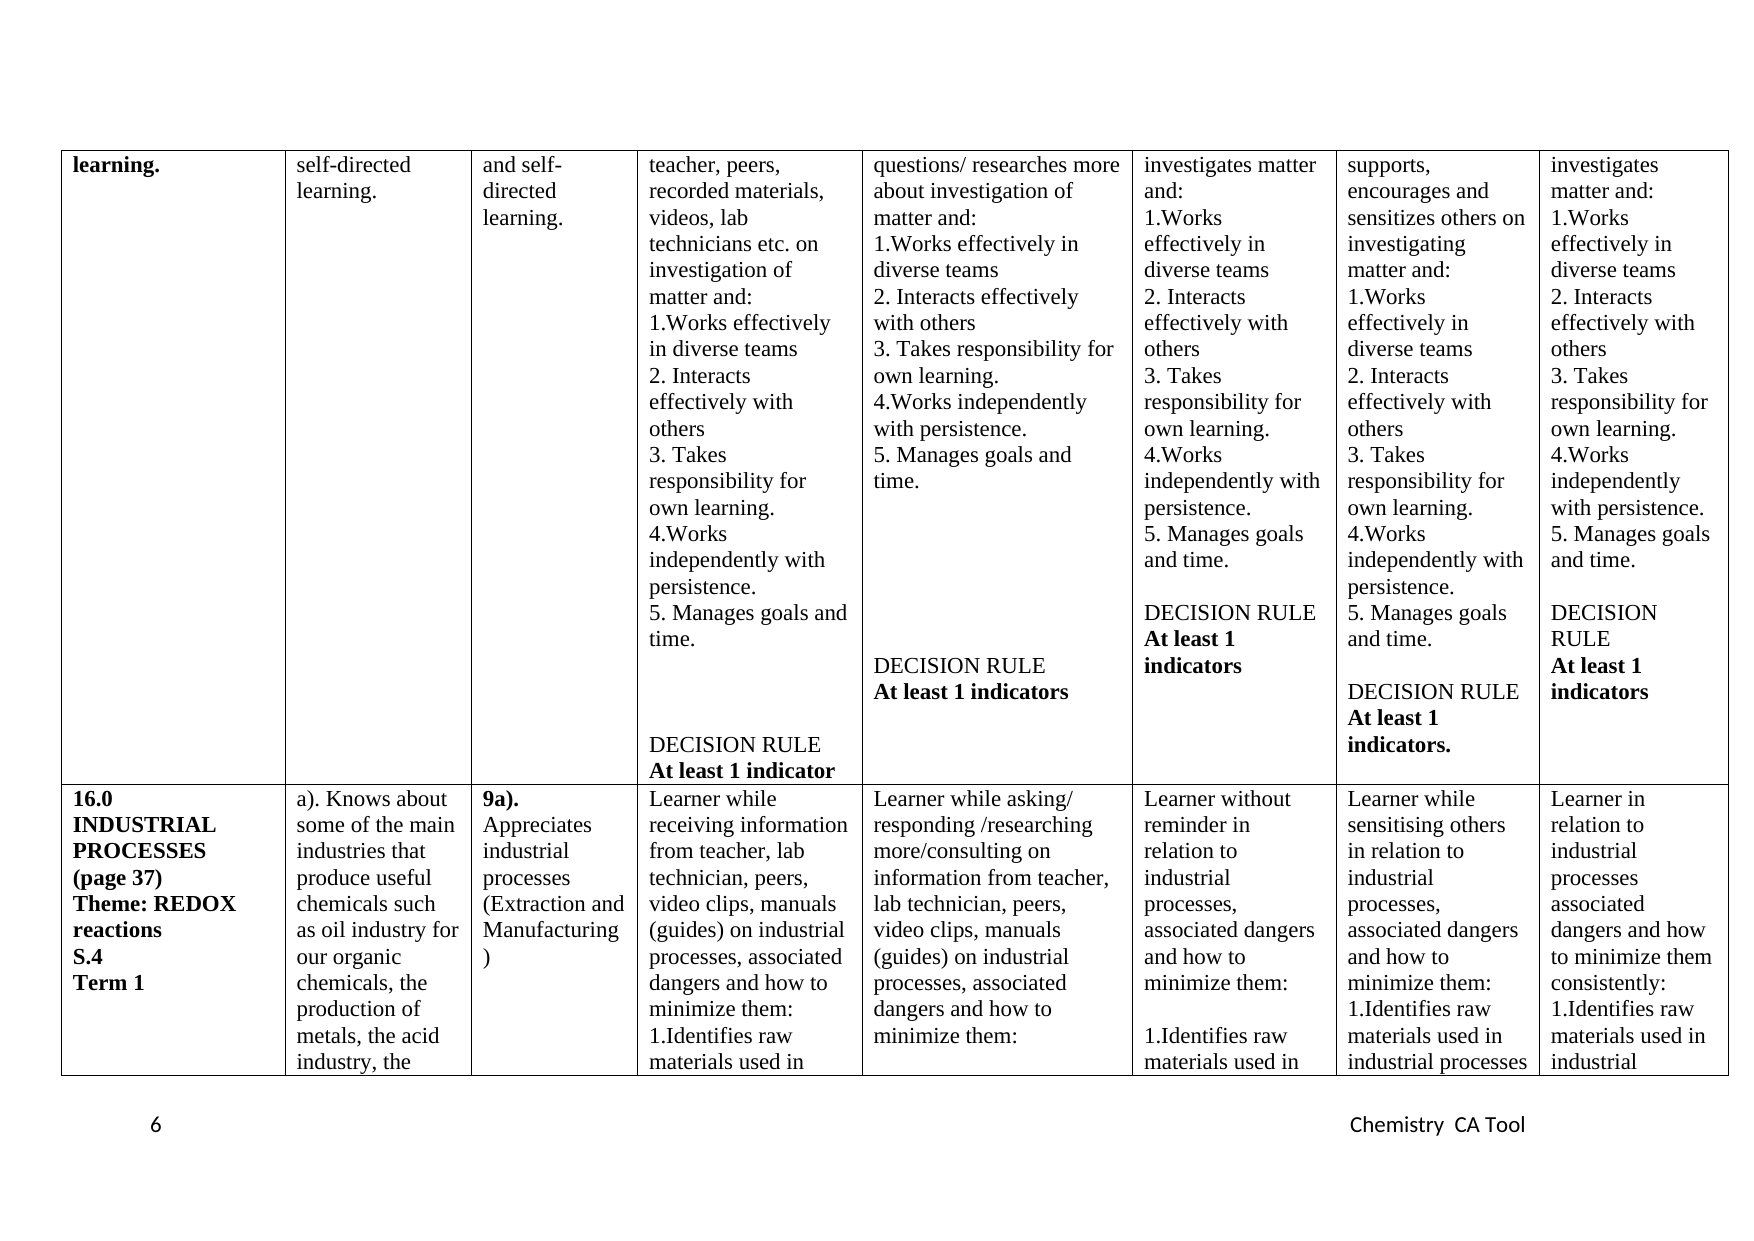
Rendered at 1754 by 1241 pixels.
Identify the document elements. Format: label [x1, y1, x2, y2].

table_cell [472, 785, 637, 1074]
table_cell [638, 151, 862, 783]
table_cell [472, 151, 637, 783]
table_cell [863, 151, 1132, 783]
table_cell [1337, 785, 1539, 1074]
table_cell [1540, 785, 1728, 1074]
table_cell [1337, 151, 1539, 783]
table_cell [863, 785, 1132, 1074]
table_cell [286, 785, 471, 1074]
table_cell [1133, 785, 1336, 1074]
table_cell [1133, 151, 1336, 783]
table_cell [286, 151, 471, 783]
table_cell [62, 151, 285, 783]
table_cell [638, 785, 862, 1074]
table_cell [1540, 151, 1728, 783]
table_cell [62, 785, 285, 1074]
